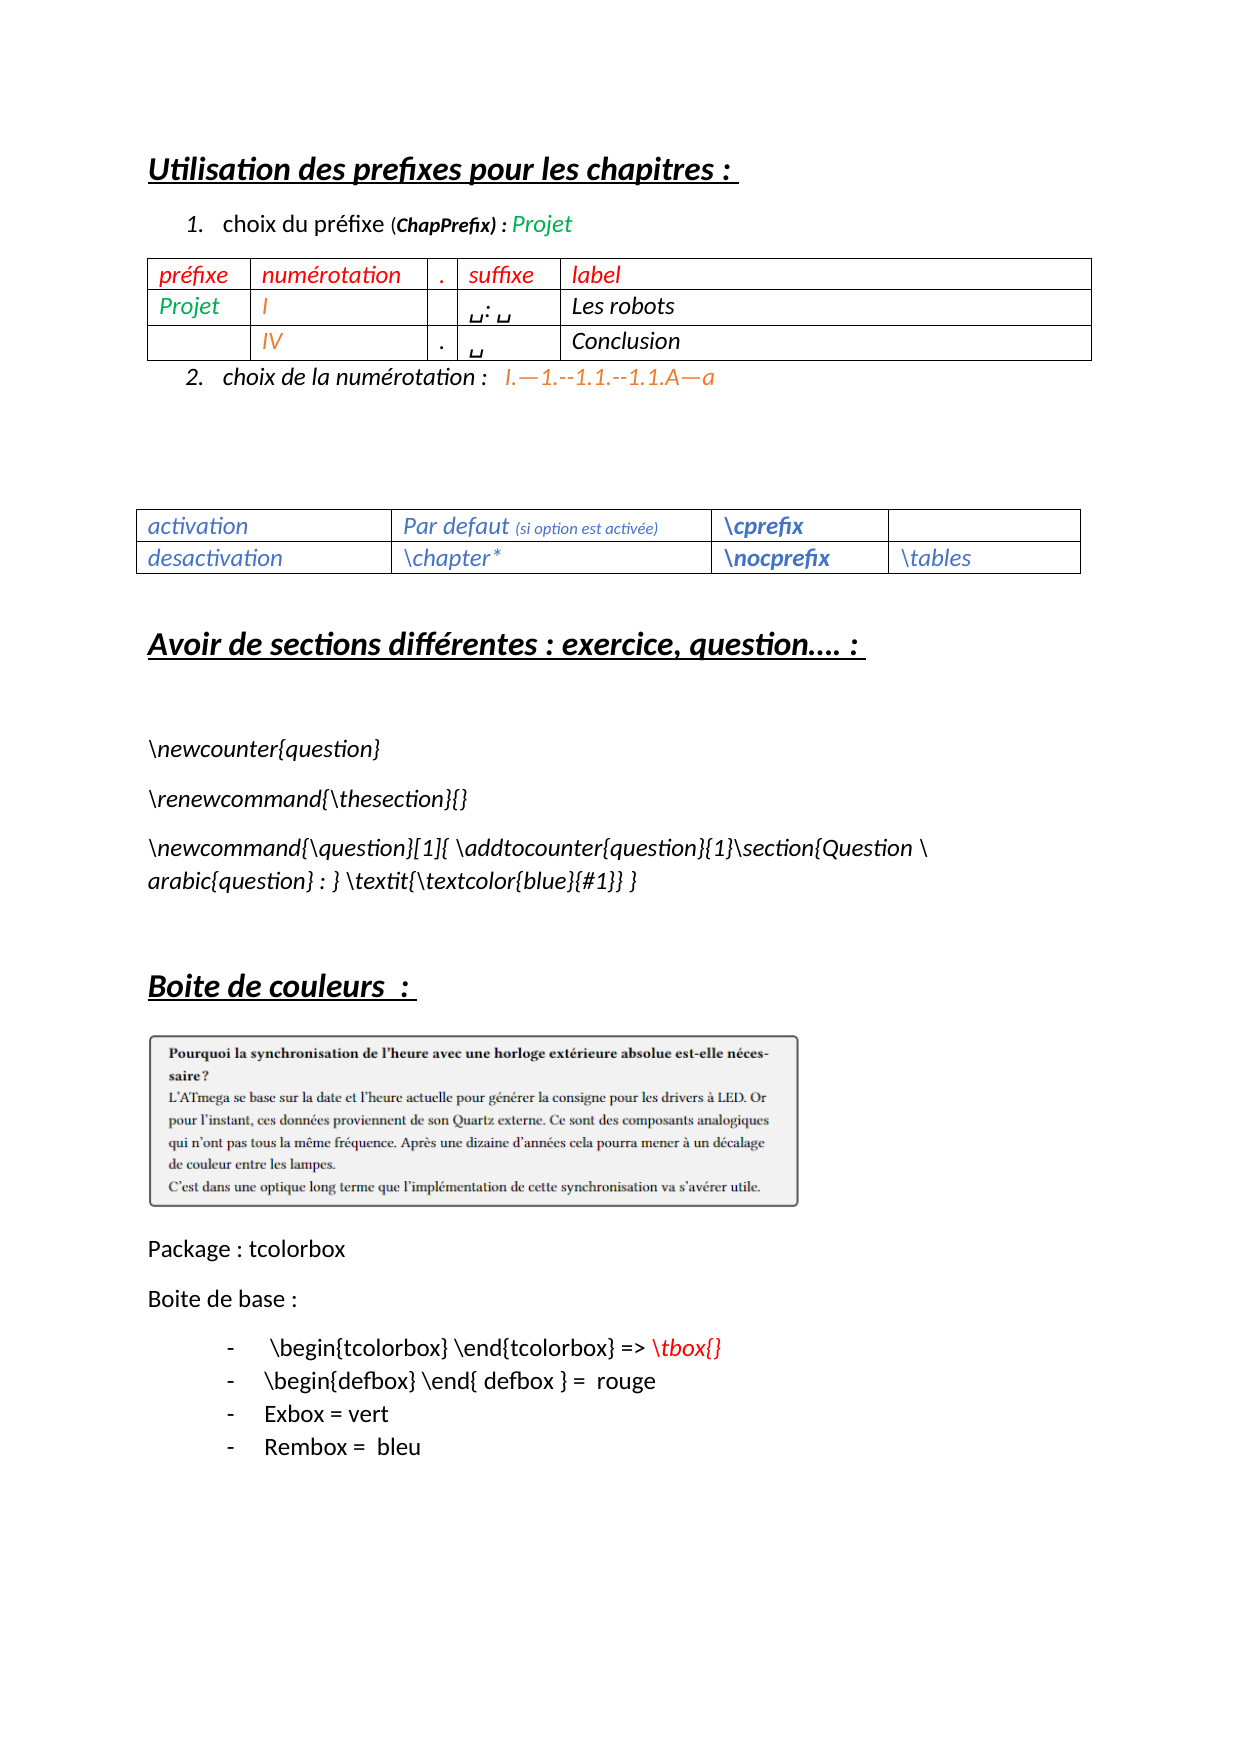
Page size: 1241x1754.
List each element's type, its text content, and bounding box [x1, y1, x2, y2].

table_header \cprefix [712, 510, 888, 541]
list Exbox = vert [227, 1398, 1093, 1429]
picture [147, 1025, 817, 1215]
text Boite de couleurs : [148, 964, 1093, 1005]
table_cell Conclusion [561, 326, 1091, 359]
table_header activation [137, 510, 391, 541]
table_header numérotation [251, 259, 427, 289]
table_cell \tables [889, 542, 1080, 572]
table_cell Projet [148, 290, 250, 324]
table_cell ␣: ␣ [458, 290, 560, 324]
table_header suffixe [458, 259, 560, 289]
table_cell IV [251, 326, 427, 359]
table_cell desactivation [137, 542, 391, 572]
table_header Par defaut (si option est activée) [392, 510, 711, 541]
table_header label [561, 259, 1091, 289]
table_cell [148, 326, 250, 359]
list Rembox = bleu [227, 1431, 1093, 1462]
table_cell \chapter* [392, 542, 711, 572]
text Utilisation des prefixes pour les chapitres : [148, 148, 1093, 188]
table_cell . [428, 326, 457, 359]
table_header [889, 510, 1080, 541]
text \renewcommand{\thesection}{} [148, 783, 1093, 813]
table_cell I [251, 290, 427, 324]
text \newcounter{question} [148, 733, 1093, 764]
list \begin{tcolorbox} \end{tcolorbox} => \tbox{} [227, 1332, 1093, 1363]
text Package : tcolorbox [148, 1233, 1093, 1264]
table_header . [428, 259, 457, 289]
table_header préfixe [148, 259, 250, 289]
list choix du préfixe (ChapPrefix) : Projet [185, 208, 1093, 239]
table_cell Les robots [561, 290, 1091, 324]
list \begin{defbox} \end{ defbox } = rouge [227, 1365, 1093, 1396]
text Avoir de sections différentes : exercice, question…. : [148, 623, 1093, 664]
table_cell [428, 290, 457, 324]
table_cell ␣ [458, 326, 560, 359]
text \newcommand{\question}[1]{ \addtocounter{question}{1}\section{Question \arabic{question} : } \textit{\textcolor{blue}{#1}} } [148, 832, 1093, 896]
text Boite de base : [148, 1283, 1093, 1313]
list choix de la numérotation : I.—1.--1.1.--1.1.A—a [185, 361, 1093, 391]
table_cell \nocprefix [712, 542, 888, 572]
